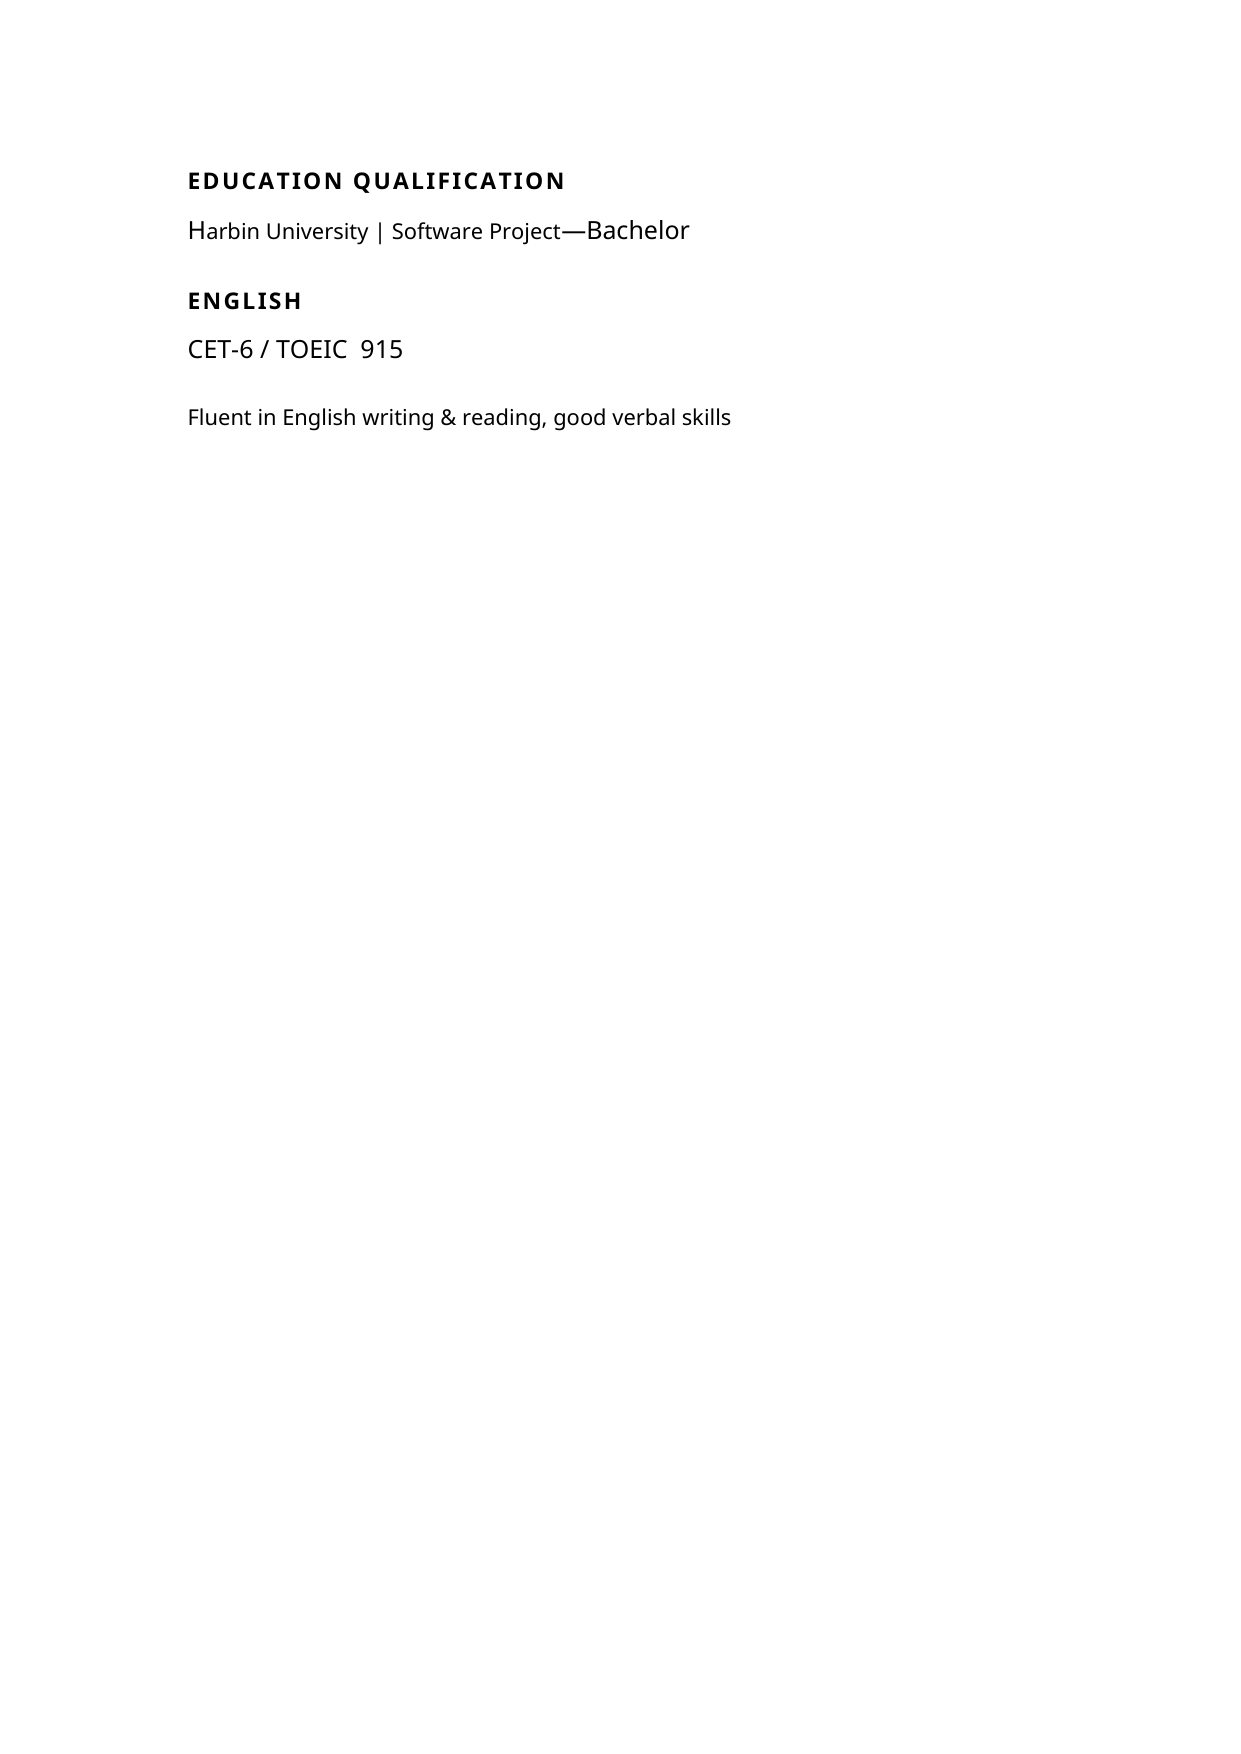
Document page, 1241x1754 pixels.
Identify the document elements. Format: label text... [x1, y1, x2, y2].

text Education qualification [187, 164, 1053, 197]
text CET-6 / TOEIC 915 [187, 317, 1053, 382]
text Harbin University | Software Project—Bachelor [187, 197, 1053, 262]
text English [187, 284, 1053, 317]
text Fluent in English writing & reading, good verbal skills [187, 400, 1053, 433]
